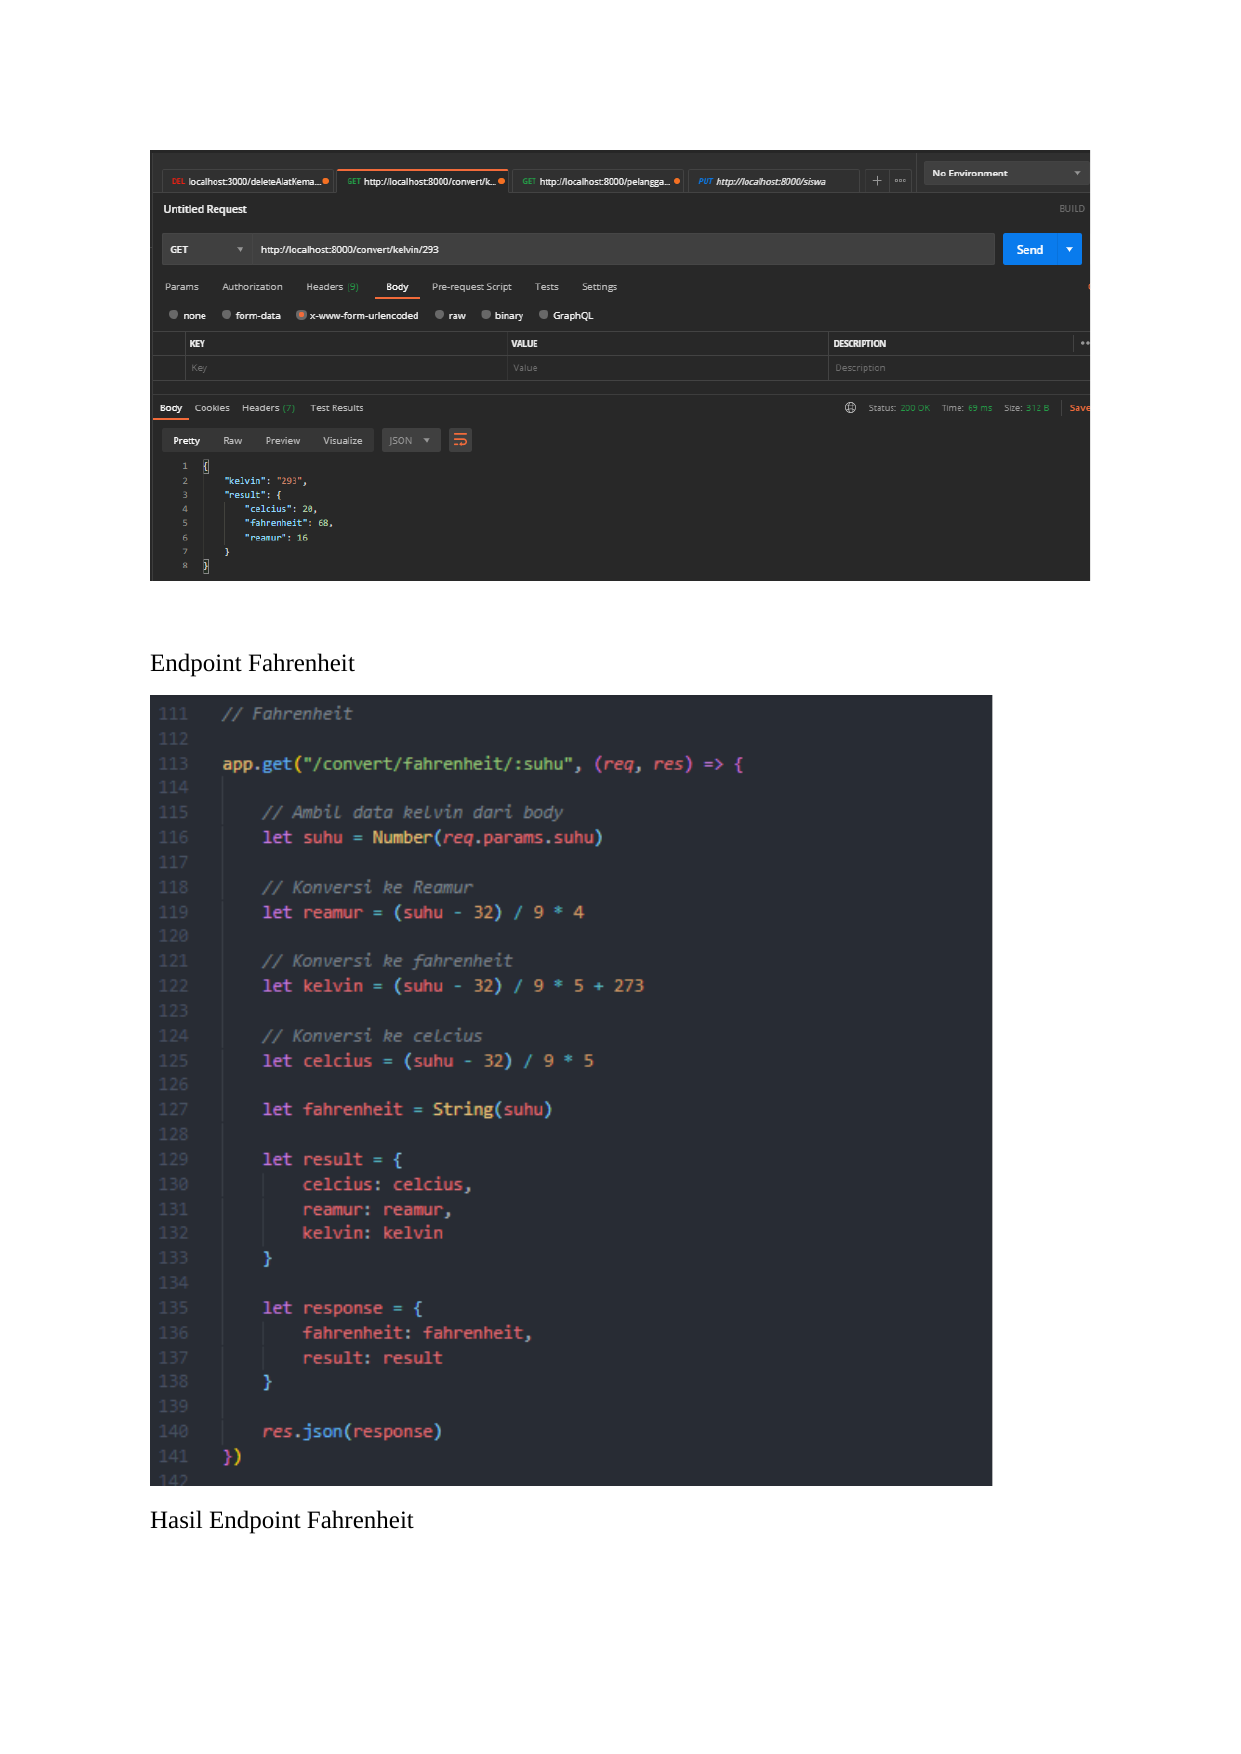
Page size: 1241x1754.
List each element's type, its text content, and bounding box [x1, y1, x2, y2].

text Endpoint Fahrenheit [150, 648, 1090, 676]
text Hasil Endpoint Fahrenheit [150, 1505, 1090, 1534]
picture [150, 695, 993, 1486]
picture [150, 150, 1091, 581]
